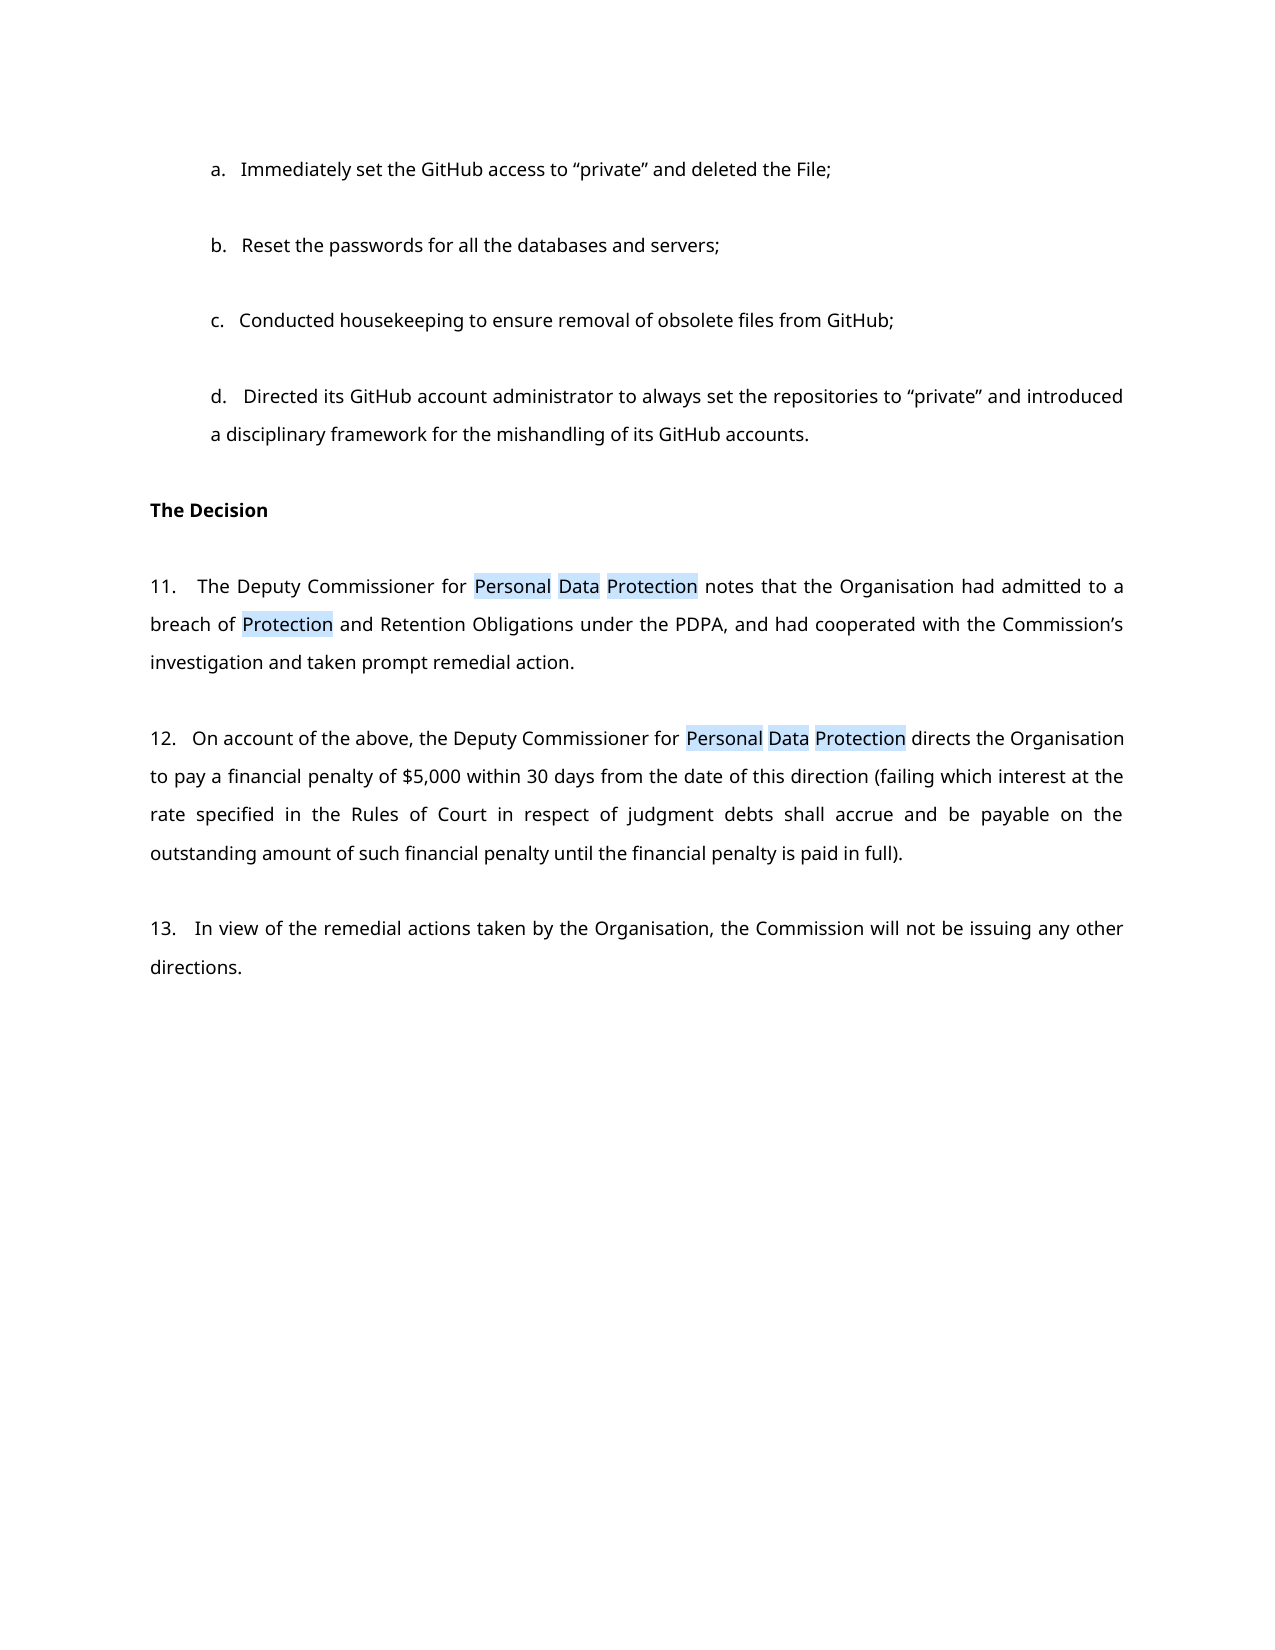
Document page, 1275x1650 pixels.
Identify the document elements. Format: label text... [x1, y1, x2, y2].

text c. Conducted housekeeping to ensure removal of obsolete files from GitHub; [210, 301, 1125, 339]
text The Decision [150, 491, 1125, 529]
text d. Directed its GitHub account administrator to always set the repositories to “private” and introduced a disciplinary framework for the mishandling of its GitHub accounts. [210, 377, 1125, 453]
text 11. The Deputy Commissioner for Personal Data Protection notes that the Organisation had admitted to a breach of Protection and Retention Obligations under the PDPA, and had cooperated with the Commission’s investigation and taken prompt remedial action. [150, 567, 1125, 681]
text 12. On account of the above, the Deputy Commissioner for Personal Data Protection directs the Organisation to pay a financial penalty of $5,000 within 30 days from the date of this direction (failing which interest at the rate specified in the Rules of Court in respect of judgment debts shall accrue and be payable on the outstanding amount of such financial penalty until the financial penalty is paid in full). [150, 719, 1125, 872]
text a. Immediately set the GitHub access to “private” and deleted the File; [210, 150, 1125, 188]
text b. Reset the passwords for all the databases and servers; [210, 226, 1125, 264]
text 13. In view of the remedial actions taken by the Organisation, the Commission will not be issuing any other directions. [150, 909, 1125, 986]
